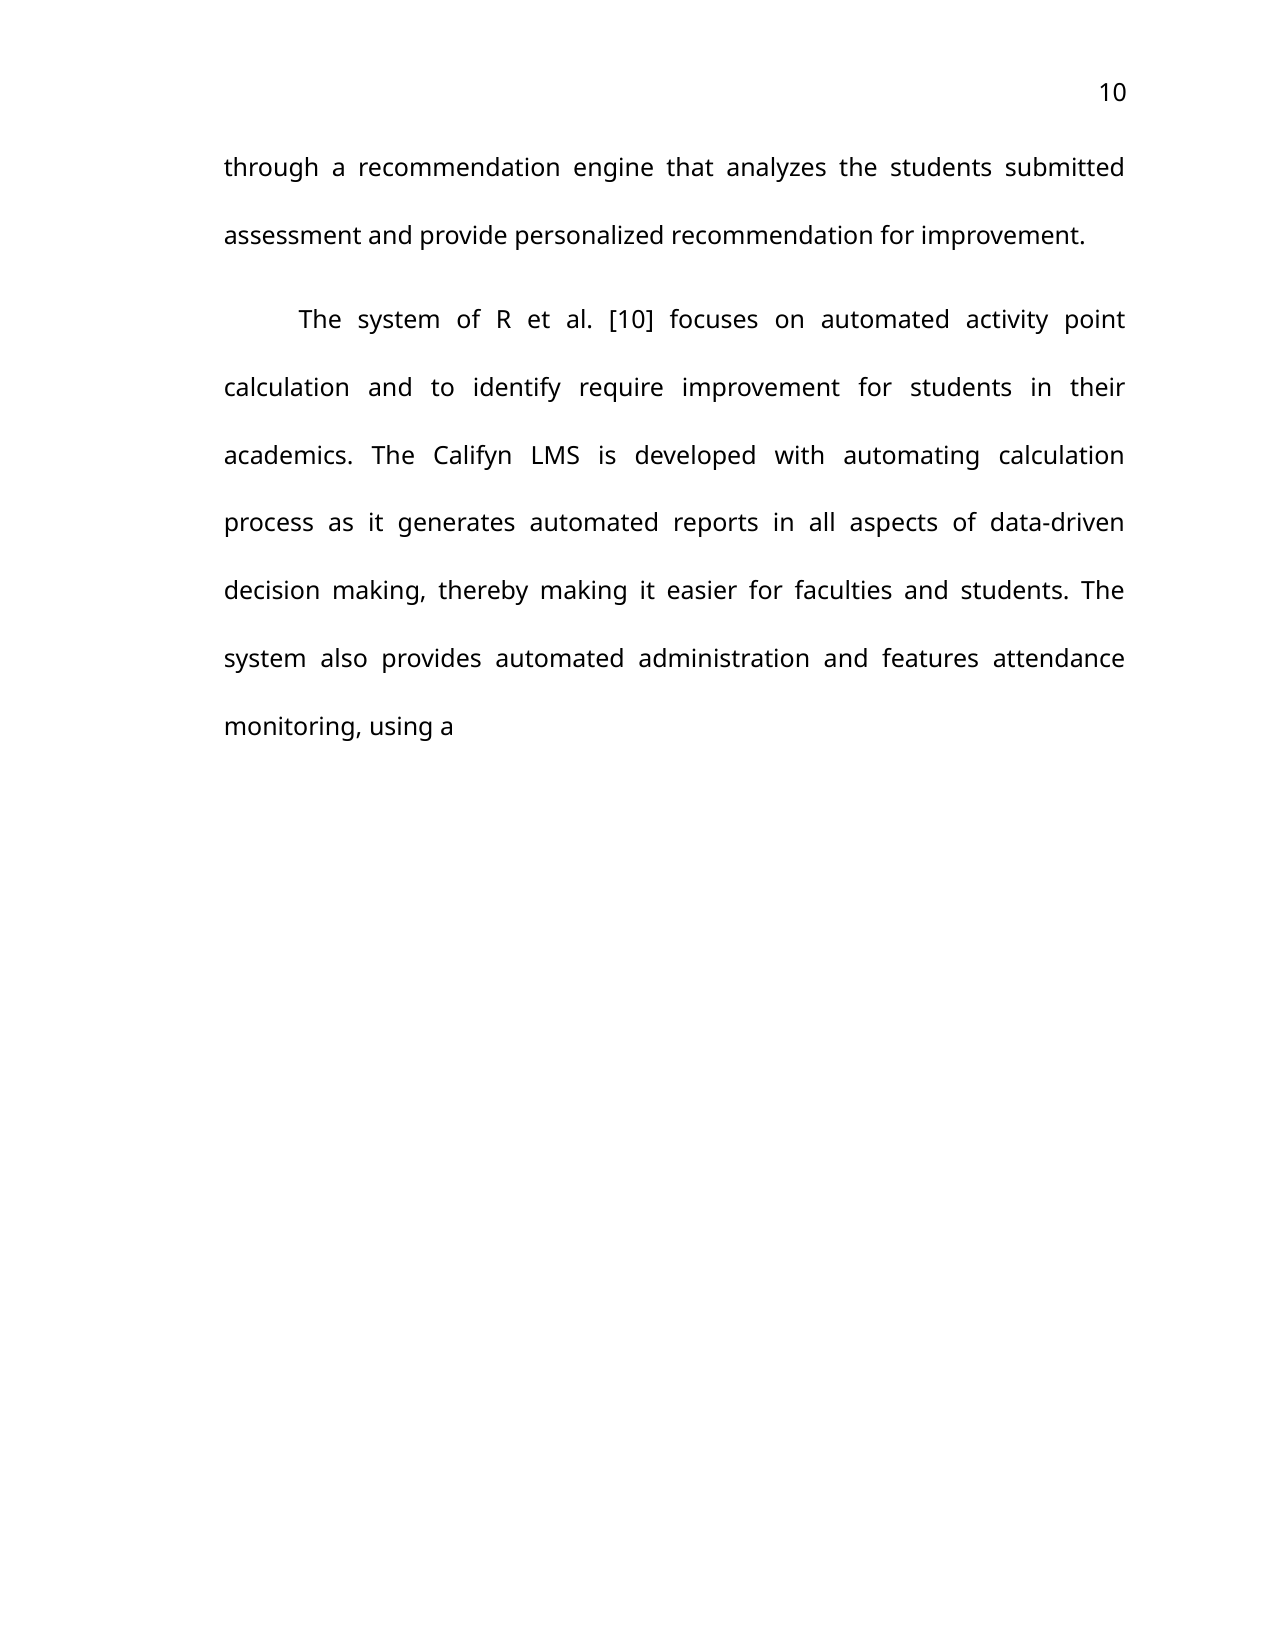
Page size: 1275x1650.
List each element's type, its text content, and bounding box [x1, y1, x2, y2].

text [223, 150, 1126, 252]
text The system of R et al. [10] focuses on automated activity point calculation and to identify require improvement for students in their academics. The Califyn LMS is developed with automating calculation process as it generates automated reports in all aspects of data-driven decision making, thereby making it easier for faculties and students. The system also provides automated administration and features attendance monitoring, using a [223, 302, 1126, 742]
